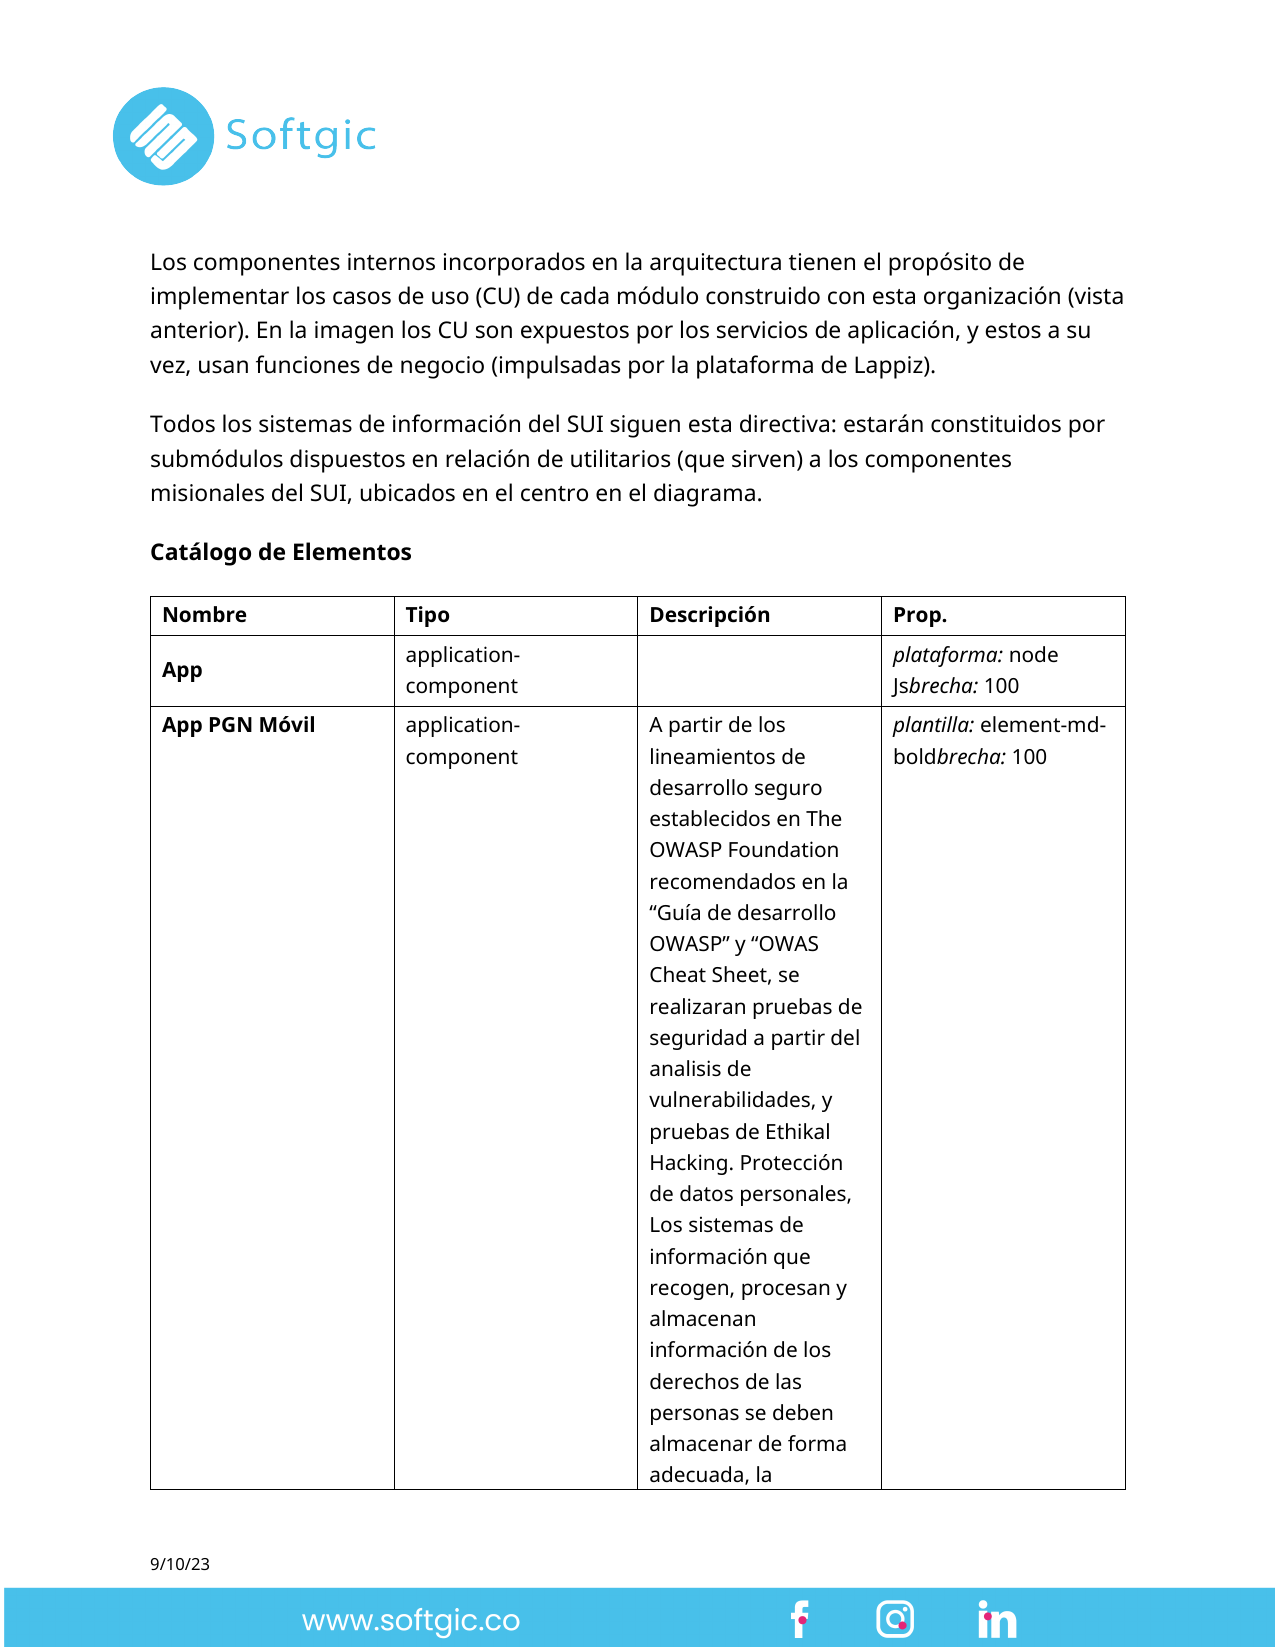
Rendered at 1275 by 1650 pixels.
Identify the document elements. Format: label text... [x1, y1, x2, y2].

table_header Tipo [395, 597, 637, 635]
text Todos los sistemas de información del SUI siguen esta directiva: estarán constituidos por submódulos dispuestos en relación de utilitarios (que sirven) a los componentes misionales del SUI, ubicados en el centro en el diagrama. [150, 408, 1125, 508]
table_cell plataforma: node Jsbrecha: 100 [882, 636, 1125, 706]
picture [4, 0, 1275, 1647]
table_cell application-component [395, 707, 637, 1489]
table_cell [638, 636, 881, 706]
subtitle Catálogo de Elementos [150, 536, 1125, 568]
table_header Descripción [638, 597, 881, 635]
table_cell application-component [395, 636, 637, 706]
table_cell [638, 707, 881, 1489]
table_cell App PGN Móvil [151, 707, 394, 1489]
table_header Prop. [882, 597, 1125, 635]
table_header Nombre [151, 597, 394, 635]
text Los componentes internos incorporados en la arquitectura tienen el propósito de implementar los casos de uso (CU) de cada módulo construido con esta organización (vista anterior). En la imagen los CU son expuestos por los servicios de aplicación, y estos a su vez, usan funciones de negocio (impulsadas por la plataforma de Lappiz). [150, 246, 1125, 380]
table_cell App [151, 636, 394, 706]
table_cell plantilla: element-md-boldbrecha: 100 [882, 707, 1125, 1489]
